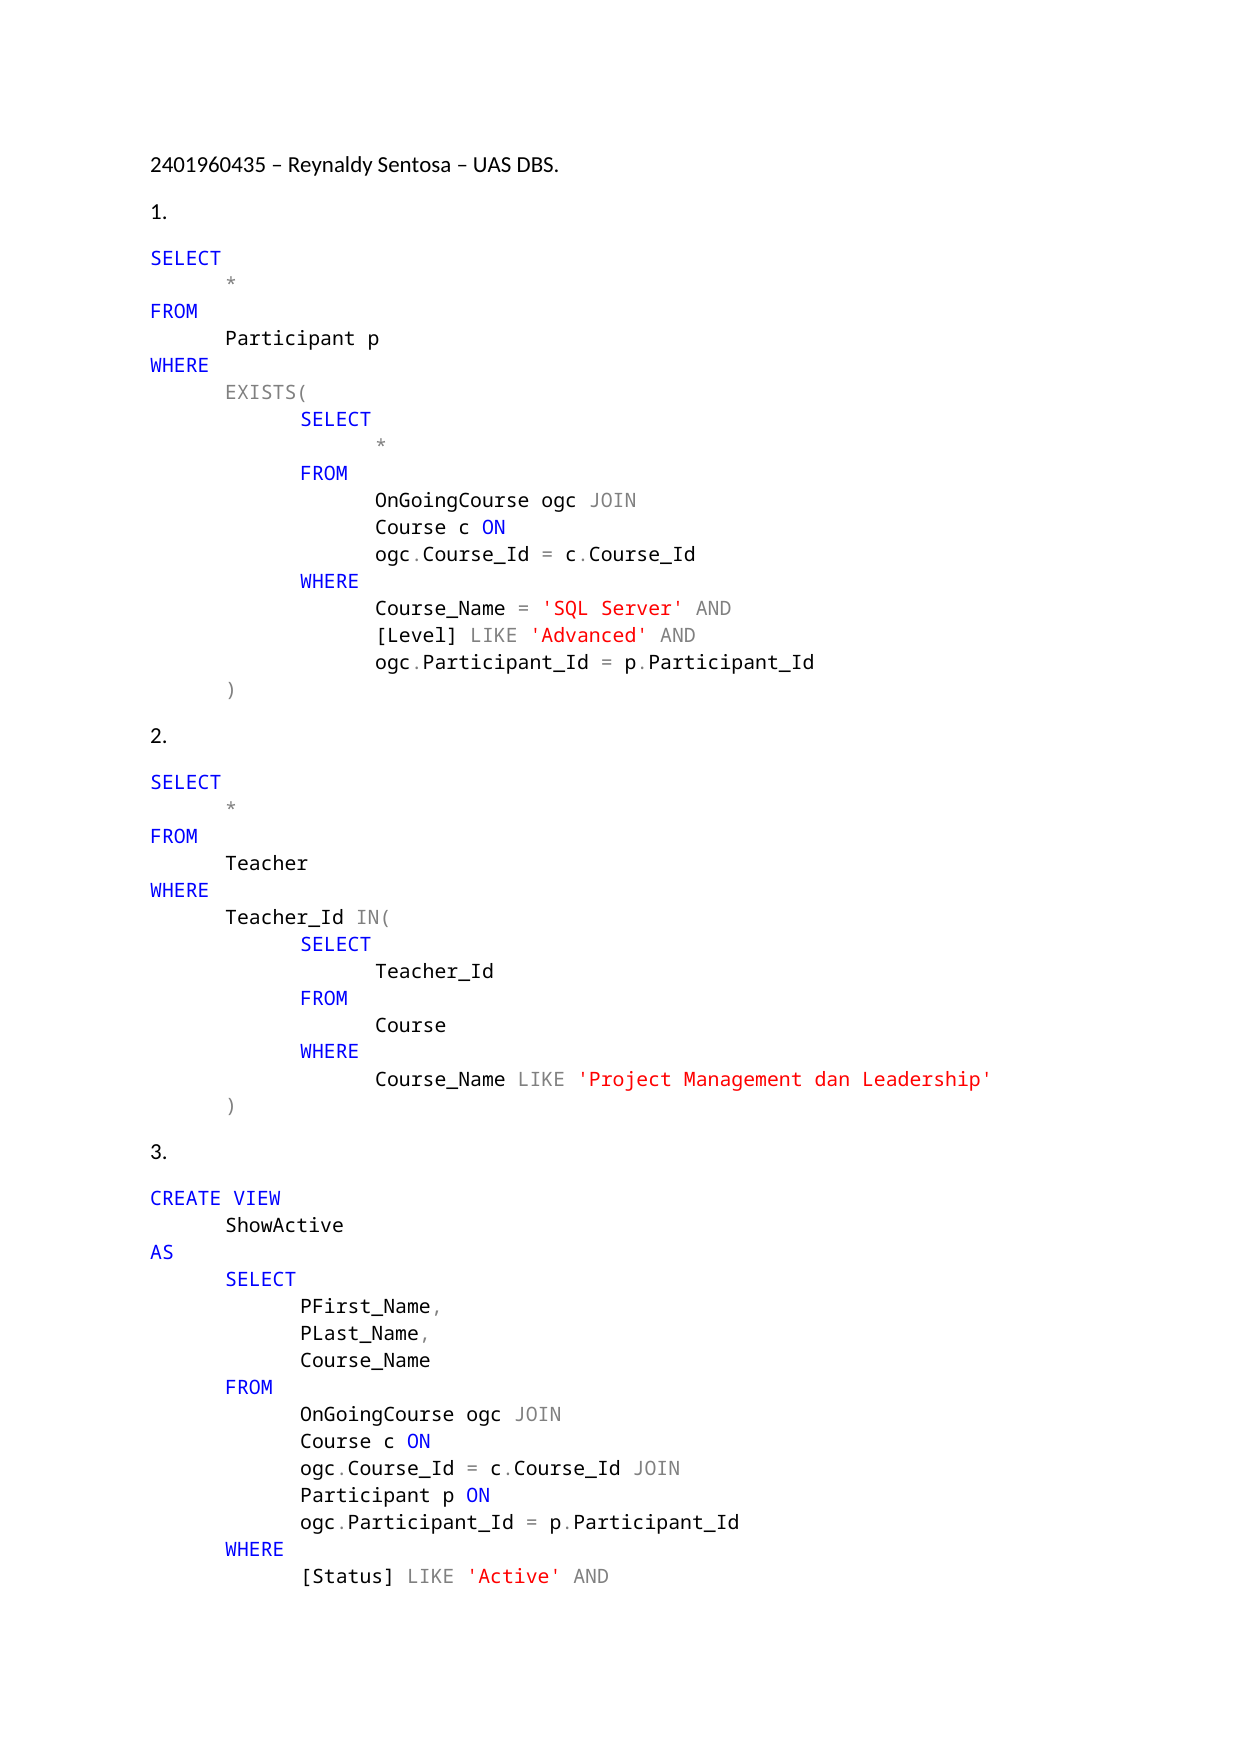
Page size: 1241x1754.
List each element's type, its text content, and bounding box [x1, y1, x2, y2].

text ShowActive [150, 1211, 1090, 1238]
text OnGoingCourse ogc JOIN [150, 1400, 1090, 1427]
text Course c ON [150, 1427, 1090, 1454]
text [Status] LIKE 'Active' AND [150, 1562, 1090, 1589]
text CREATE VIEW [150, 1184, 1090, 1211]
text ogc.Course_Id = c.Course_Id JOIN [150, 1454, 1090, 1481]
text AS [150, 1238, 1090, 1265]
text FROM [150, 298, 1090, 325]
text SELECT [150, 768, 1090, 795]
text Course c ON [150, 513, 1090, 541]
text Teacher [150, 849, 1090, 876]
text OnGoingCourse ogc JOIN [150, 487, 1090, 513]
text Course_Name = 'SQL Server' AND [150, 594, 1090, 621]
text SELECT [150, 930, 1090, 957]
text SELECT [150, 406, 1090, 433]
text WHERE [150, 567, 1090, 594]
text ) [150, 675, 1090, 702]
text PLast_Name, [150, 1319, 1090, 1346]
text * [150, 433, 1090, 459]
text ogc.Participant_Id = p.Participant_Id [150, 1508, 1090, 1535]
text WHERE [150, 1038, 1090, 1065]
text Teacher_Id [150, 957, 1090, 984]
text Course [150, 1011, 1090, 1038]
text [Level] LIKE 'Advanced' AND [150, 621, 1090, 648]
text ogc.Course_Id = c.Course_Id [150, 541, 1090, 567]
text SELECT [150, 244, 1090, 271]
text FROM [150, 1373, 1090, 1400]
text PFirst_Name, [150, 1292, 1090, 1319]
text 3. [150, 1137, 1090, 1166]
text FROM [150, 822, 1090, 849]
text * [150, 271, 1090, 298]
text EXISTS( [150, 379, 1090, 406]
text Participant p ON [150, 1481, 1090, 1508]
text FROM [150, 984, 1090, 1011]
text WHERE [150, 876, 1090, 903]
text WHERE [150, 1535, 1090, 1562]
text SELECT [150, 1265, 1090, 1292]
text ) [150, 1092, 1090, 1119]
text Course_Name [150, 1346, 1090, 1373]
text 2. [150, 721, 1090, 749]
text WHERE [150, 352, 1090, 379]
text Participant p [150, 325, 1090, 352]
text Course_Name LIKE 'Project Management dan Leadership' [150, 1065, 1090, 1092]
text ogc.Participant_Id = p.Participant_Id [150, 648, 1090, 675]
text * [150, 795, 1090, 822]
text FROM [150, 459, 1090, 487]
text Teacher_Id IN( [150, 903, 1090, 930]
text 1. [150, 197, 1090, 225]
text 2401960435 – Reynaldy Sentosa – UAS DBS. [150, 150, 1090, 178]
